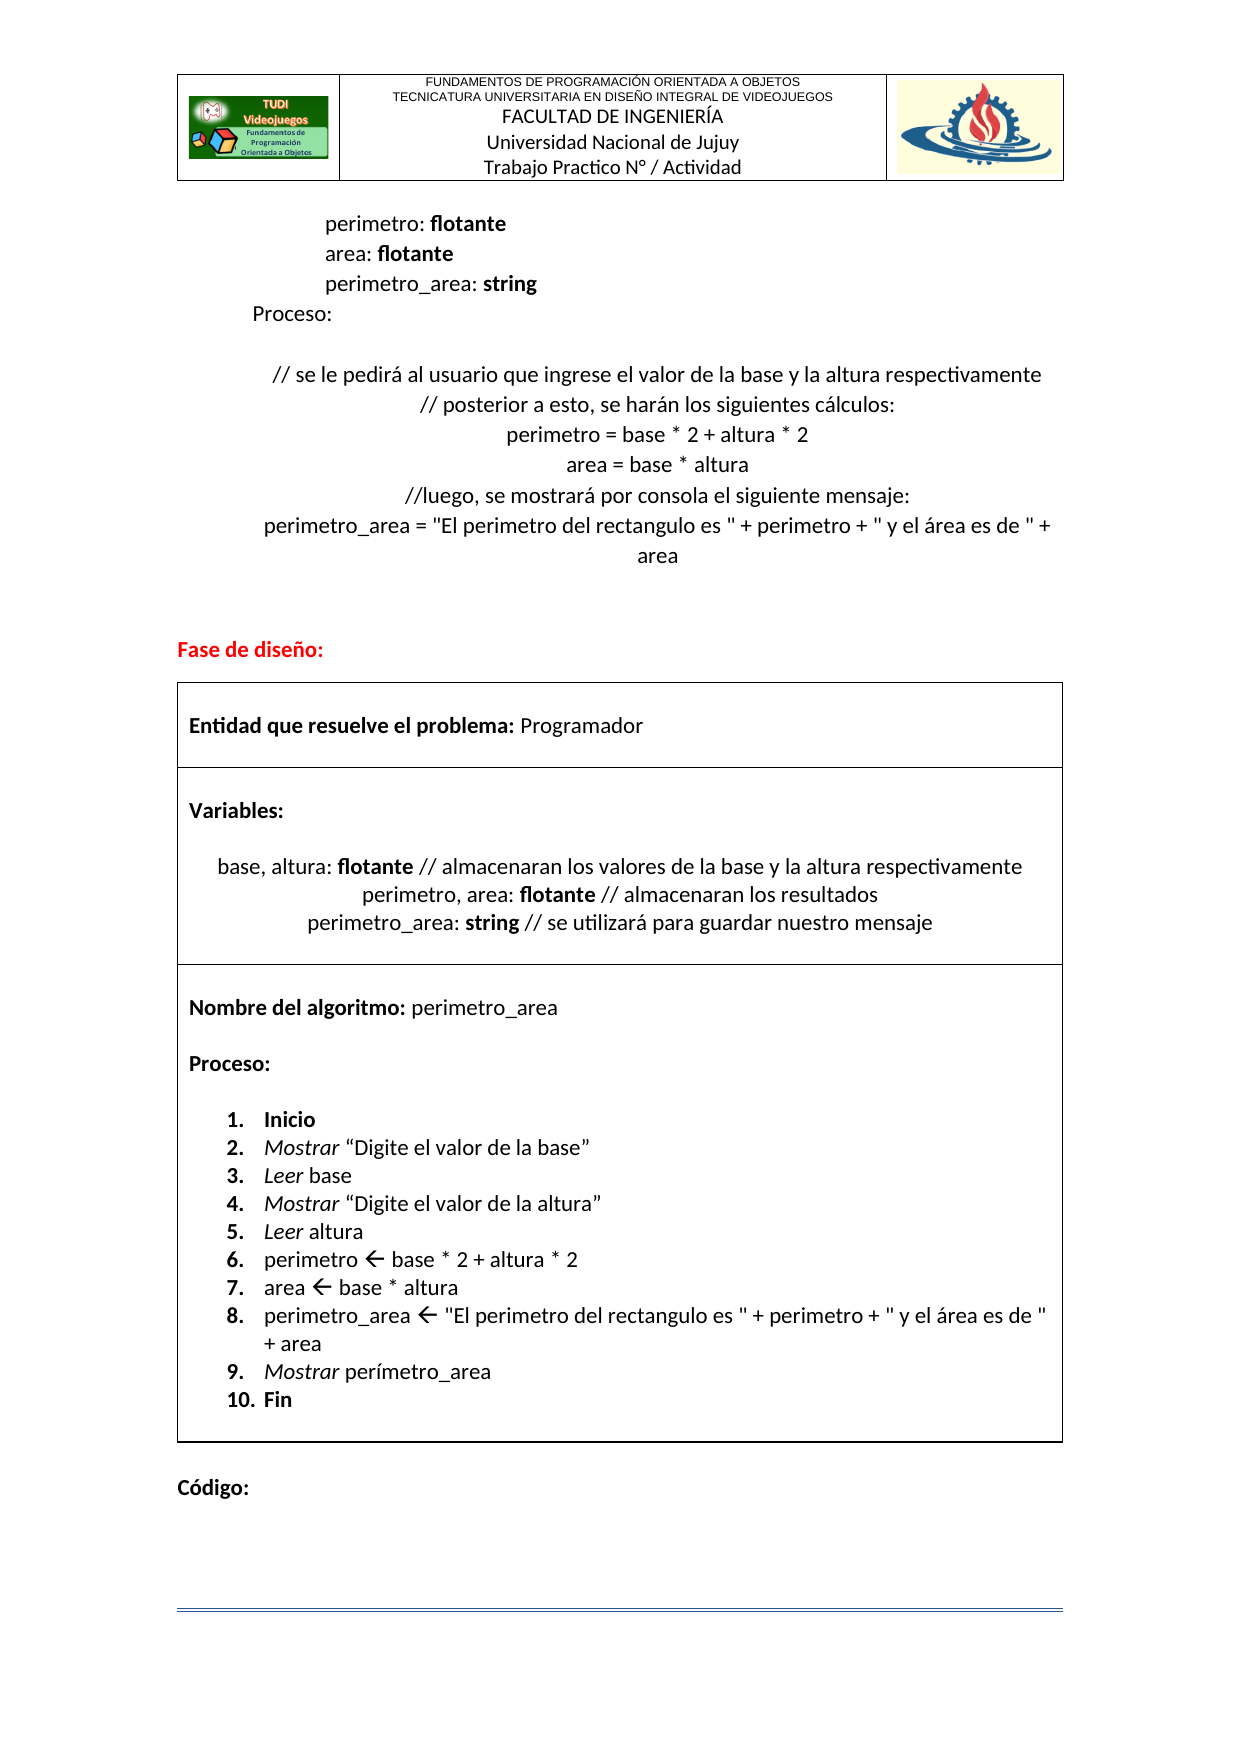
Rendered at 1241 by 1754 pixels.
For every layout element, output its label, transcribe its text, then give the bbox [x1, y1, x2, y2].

list //luego, se mostrará por consola el siguiente mensaje: [252, 481, 1063, 509]
text Código: [177, 1443, 1063, 1501]
list // posterior a esto, se harán los siguientes cálculos: [252, 390, 1063, 418]
list perimetro: flotante [252, 209, 1063, 237]
picture [897, 80, 1060, 174]
picture [188, 96, 329, 159]
list perimetro_area: string [252, 269, 1063, 297]
text Fase de diseño: [177, 635, 1063, 663]
list Proceso: [252, 299, 1063, 327]
table_cell Nombre del algoritmo: perimetro_area Proceso: Inicio Mostrar “Digite el valor de la base” Leer base Mostrar “Digite el valor de la altura” Leer altura perimetro base * 2 + altura * 2 area base * altura perimetro_area "El perimetro del rectangulo es " + perimetro + " y el área es de " + area Mostrar perímetro_area Fin [178, 965, 1062, 1441]
list perimetro_area = "El perimetro del rectangulo es " + perimetro + " y el área es de " + area [252, 511, 1063, 569]
list area: flotante [252, 239, 1063, 267]
list // se le pedirá al usuario que ingrese el valor de la base y la altura respectivamente [252, 360, 1063, 388]
list perimetro = base * 2 + altura * 2 [252, 420, 1063, 448]
table_cell Variables: base, altura: flotante // almacenaran los valores de la base y la altura respectivamente perimetro, area: flotante // almacenaran los resultados perimetro_area: string // se utilizará para guardar nuestro mensaje [178, 768, 1062, 964]
table_header Entidad que resuelve el problema: Programador [178, 683, 1062, 767]
list area = base * altura [252, 451, 1063, 478]
